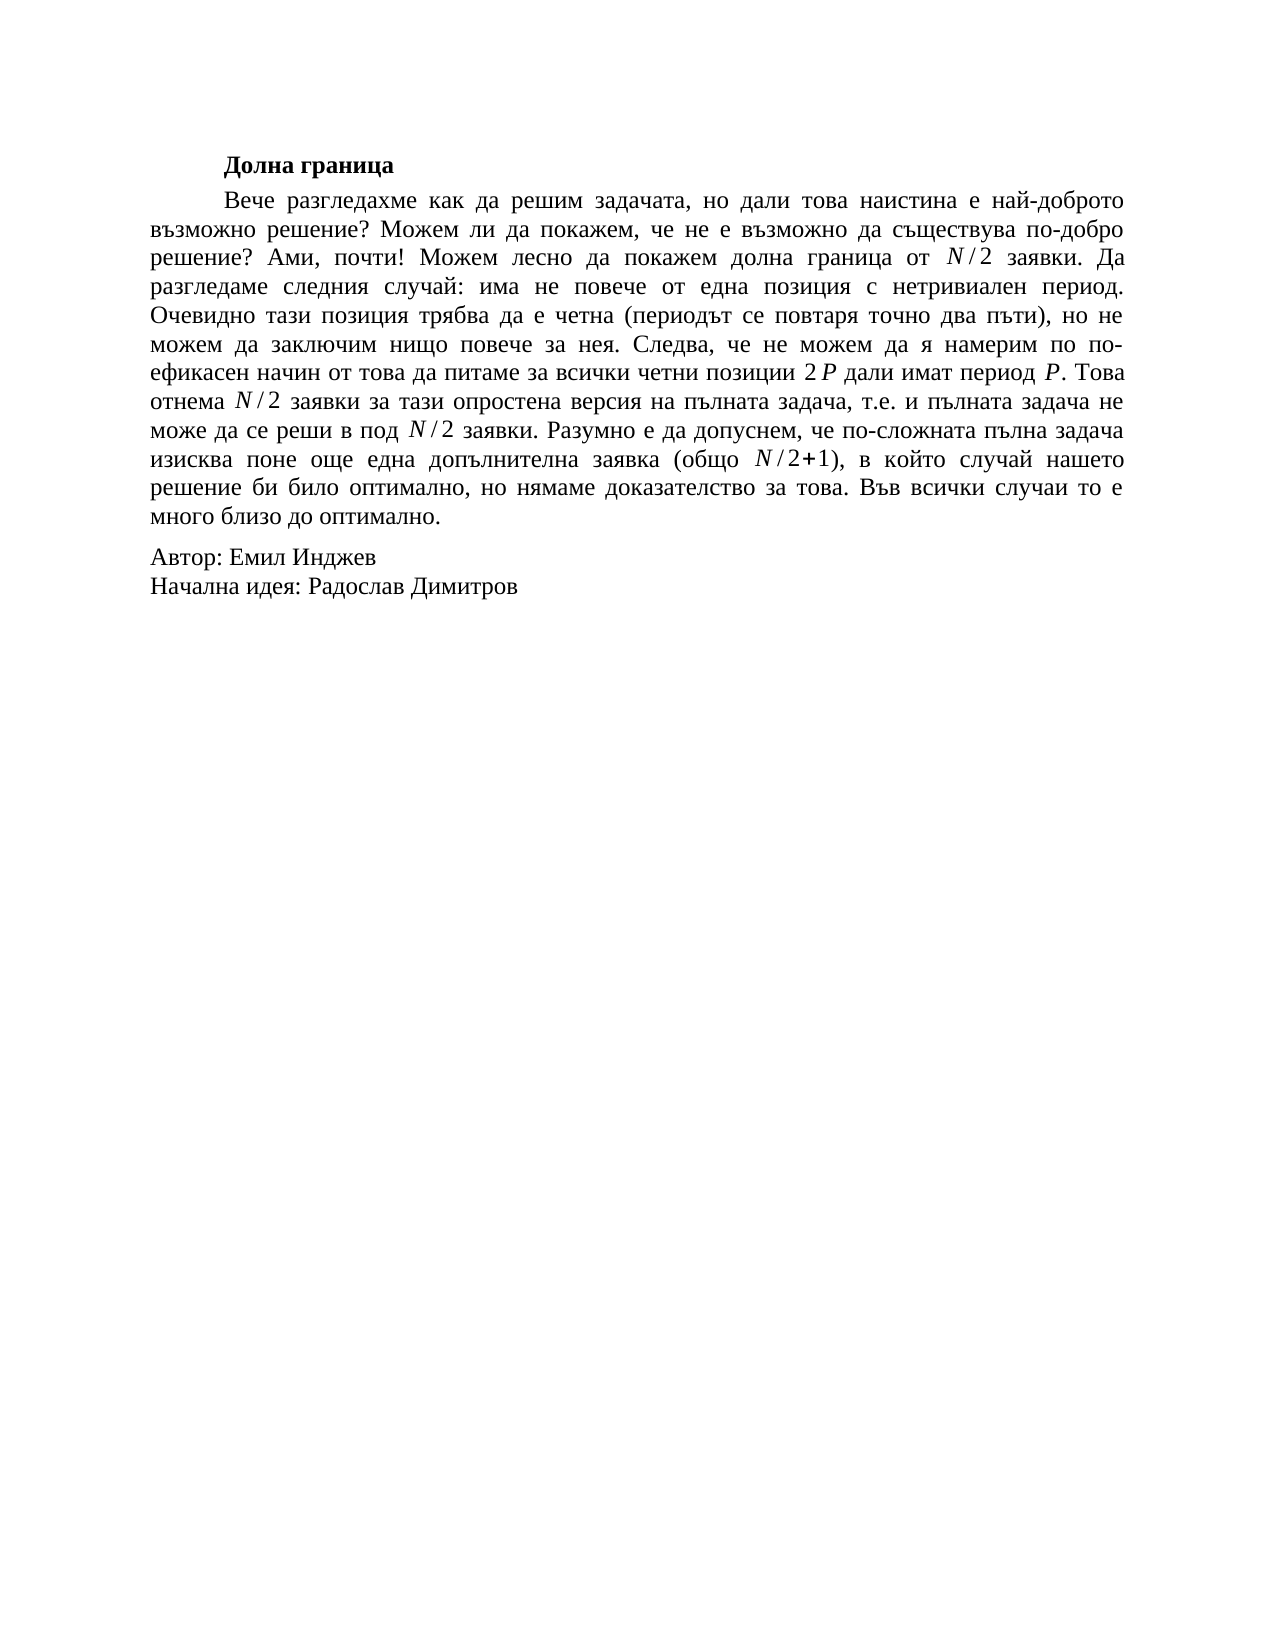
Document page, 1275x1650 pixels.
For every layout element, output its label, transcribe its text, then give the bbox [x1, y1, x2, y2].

text Автор: Емил Инджев [150, 542, 1125, 571]
text Вече разгледахме как да решим задачата, но дали това наистина е най-доброто възможно решение? Можем ли да покажем, че не е възможно да съществува по-добро решение? Ами, почти! Можем лесно да покажем долна граница от заявки. Да разгледаме следния случай: има не повече от една позиция с нетривиален период. Очевидно тази позиция трябва да е четна (периодът се повтаря точно два пъти), но не можем да заключим нищо повече за нея. Следва, че не можем да я намерим по по-ефикасен начин от това да питаме за всички четни позиции дали имат период . Това отнема заявки за тази опростена версия на пълната задача, т.е. и пълната задача не може да се реши в под заявки. Разумно е да допуснем, че по-сложната пълна задача изисква поне още една допълнителна заявка (общо ), в който случай нашето решение би било оптимално, но нямаме доказателство за това. Във всички случаи то е много близо до оптимално. [150, 185, 1125, 530]
text Начална идея: Радослав Димитров [150, 571, 1125, 600]
text Долна граница [150, 150, 1125, 179]
